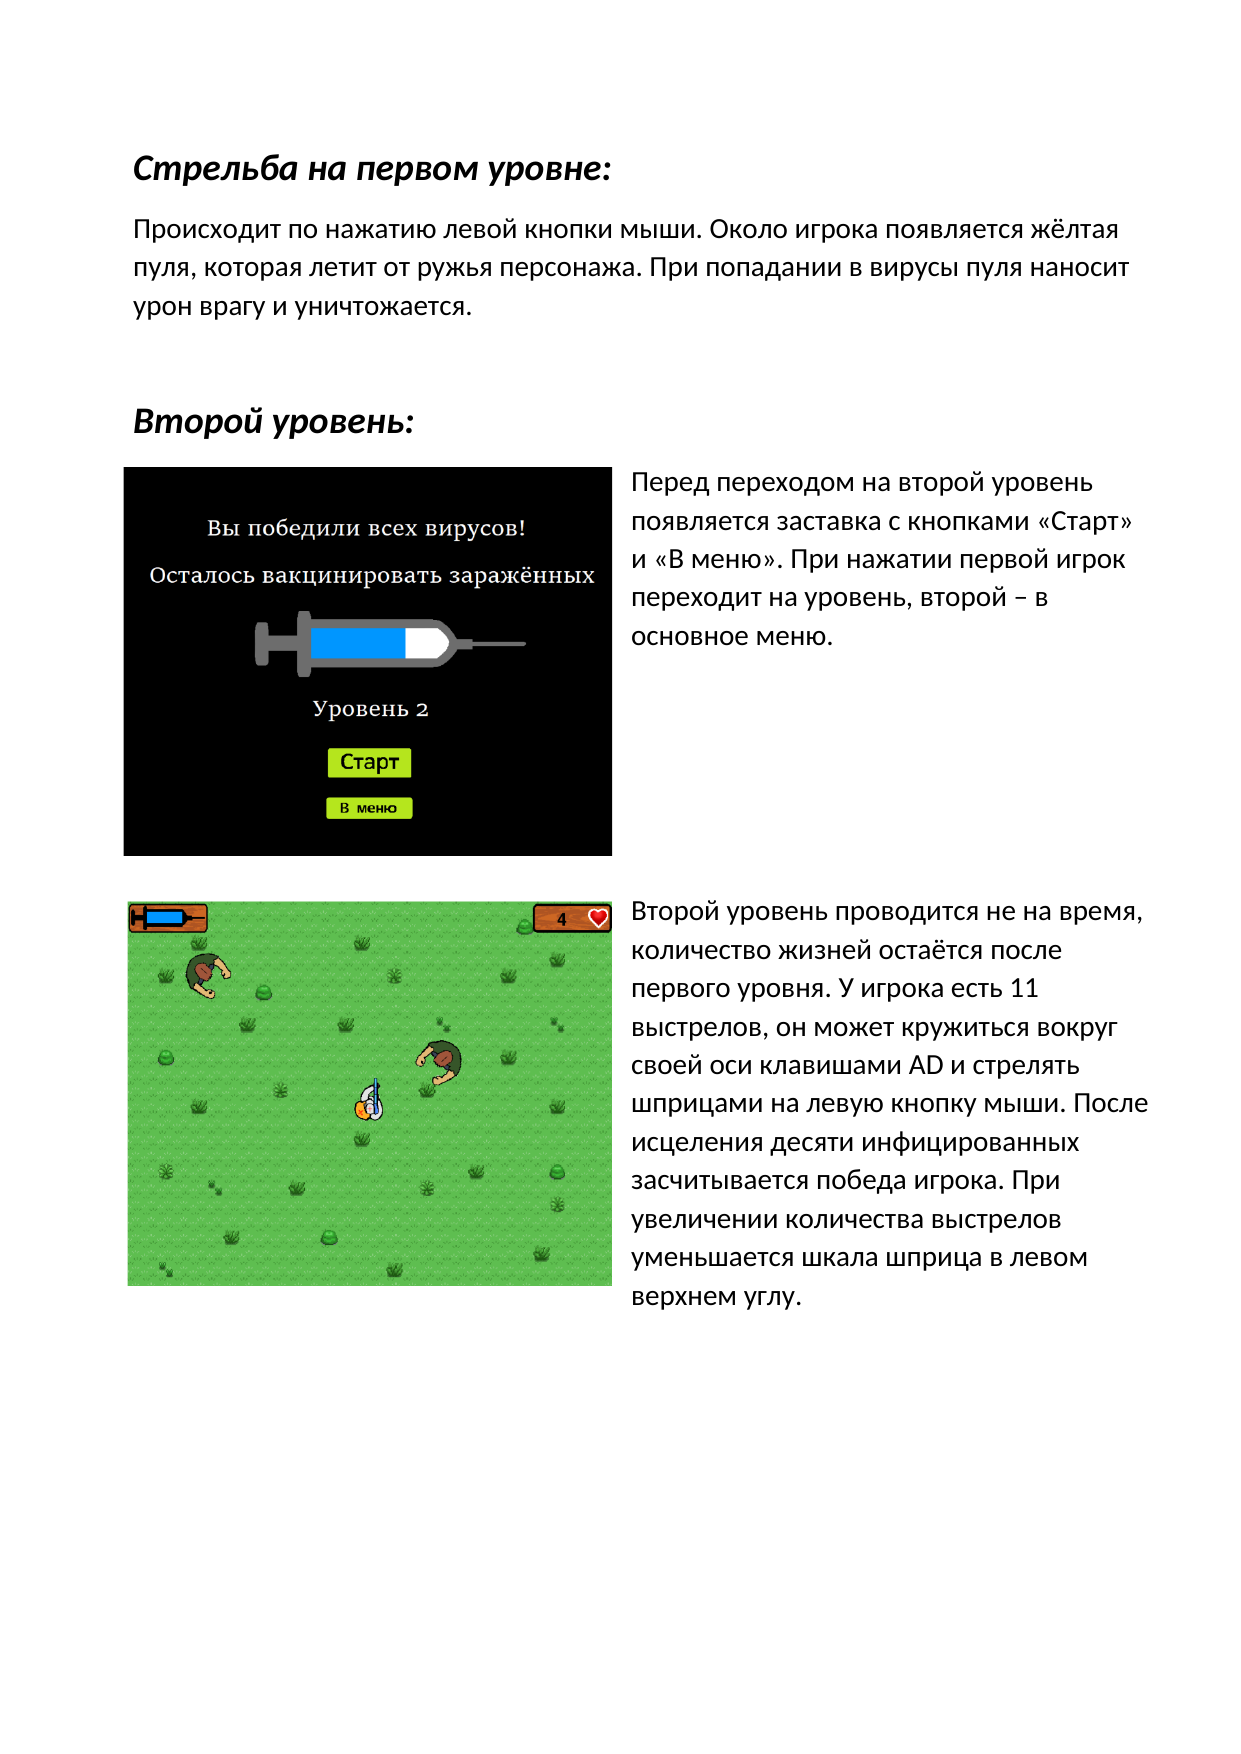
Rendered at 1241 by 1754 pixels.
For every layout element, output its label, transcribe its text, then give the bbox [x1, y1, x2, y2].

picture [127, 899, 612, 1286]
text Стрельба на первом уровне: [133, 144, 1152, 189]
text Происходит по нажатию левой кнопки мыши. Около игрока появляется жёлтая пуля, которая летит от ружья персонажа. При попадании в вирусы пуля наносит урон врагу и уничтожается. [133, 210, 1152, 322]
text Перед переходом на второй уровень появляется заставка с кнопками «Старт» и «В меню». При нажатии первой игрок переходит на уровень, второй – в основное меню. [133, 463, 1152, 652]
text Второй уровень: [133, 397, 1152, 443]
picture [123, 467, 613, 856]
